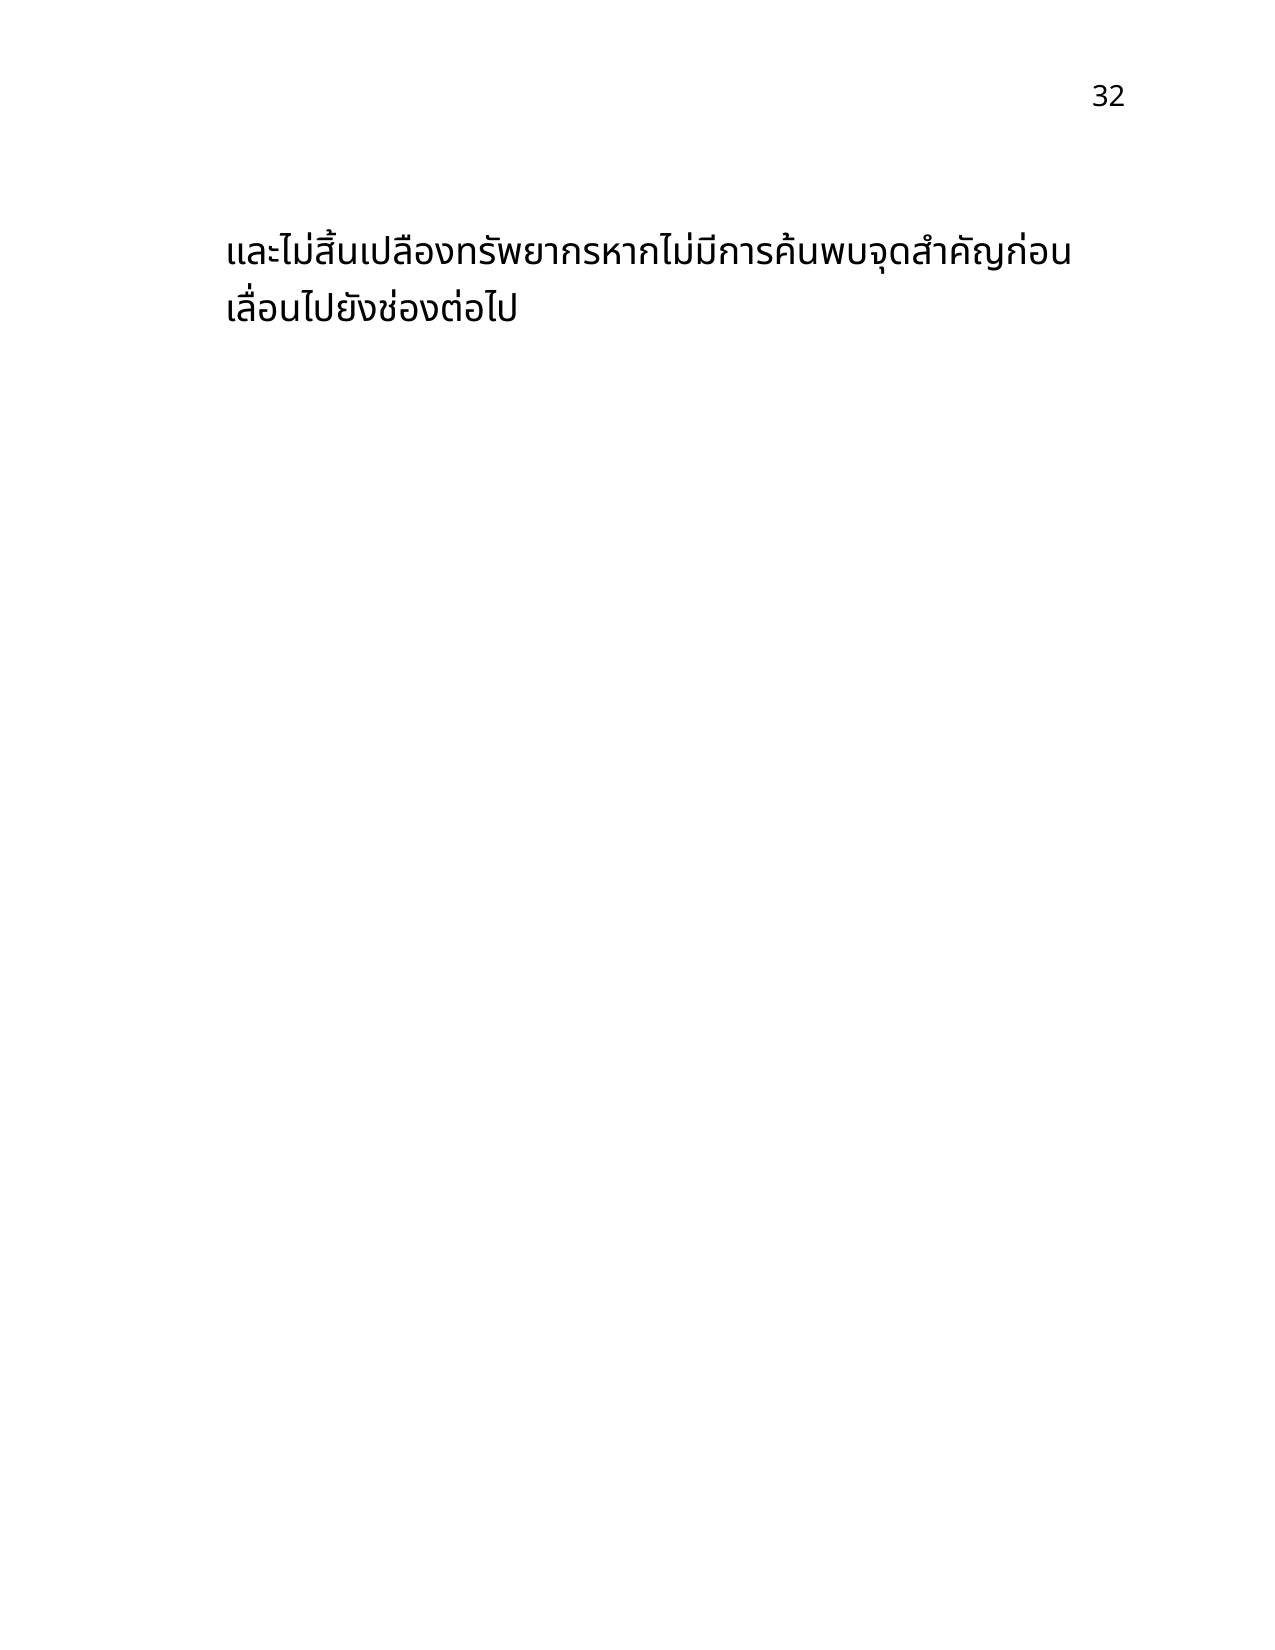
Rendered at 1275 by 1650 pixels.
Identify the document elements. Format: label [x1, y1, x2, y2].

text [225, 225, 1125, 338]
